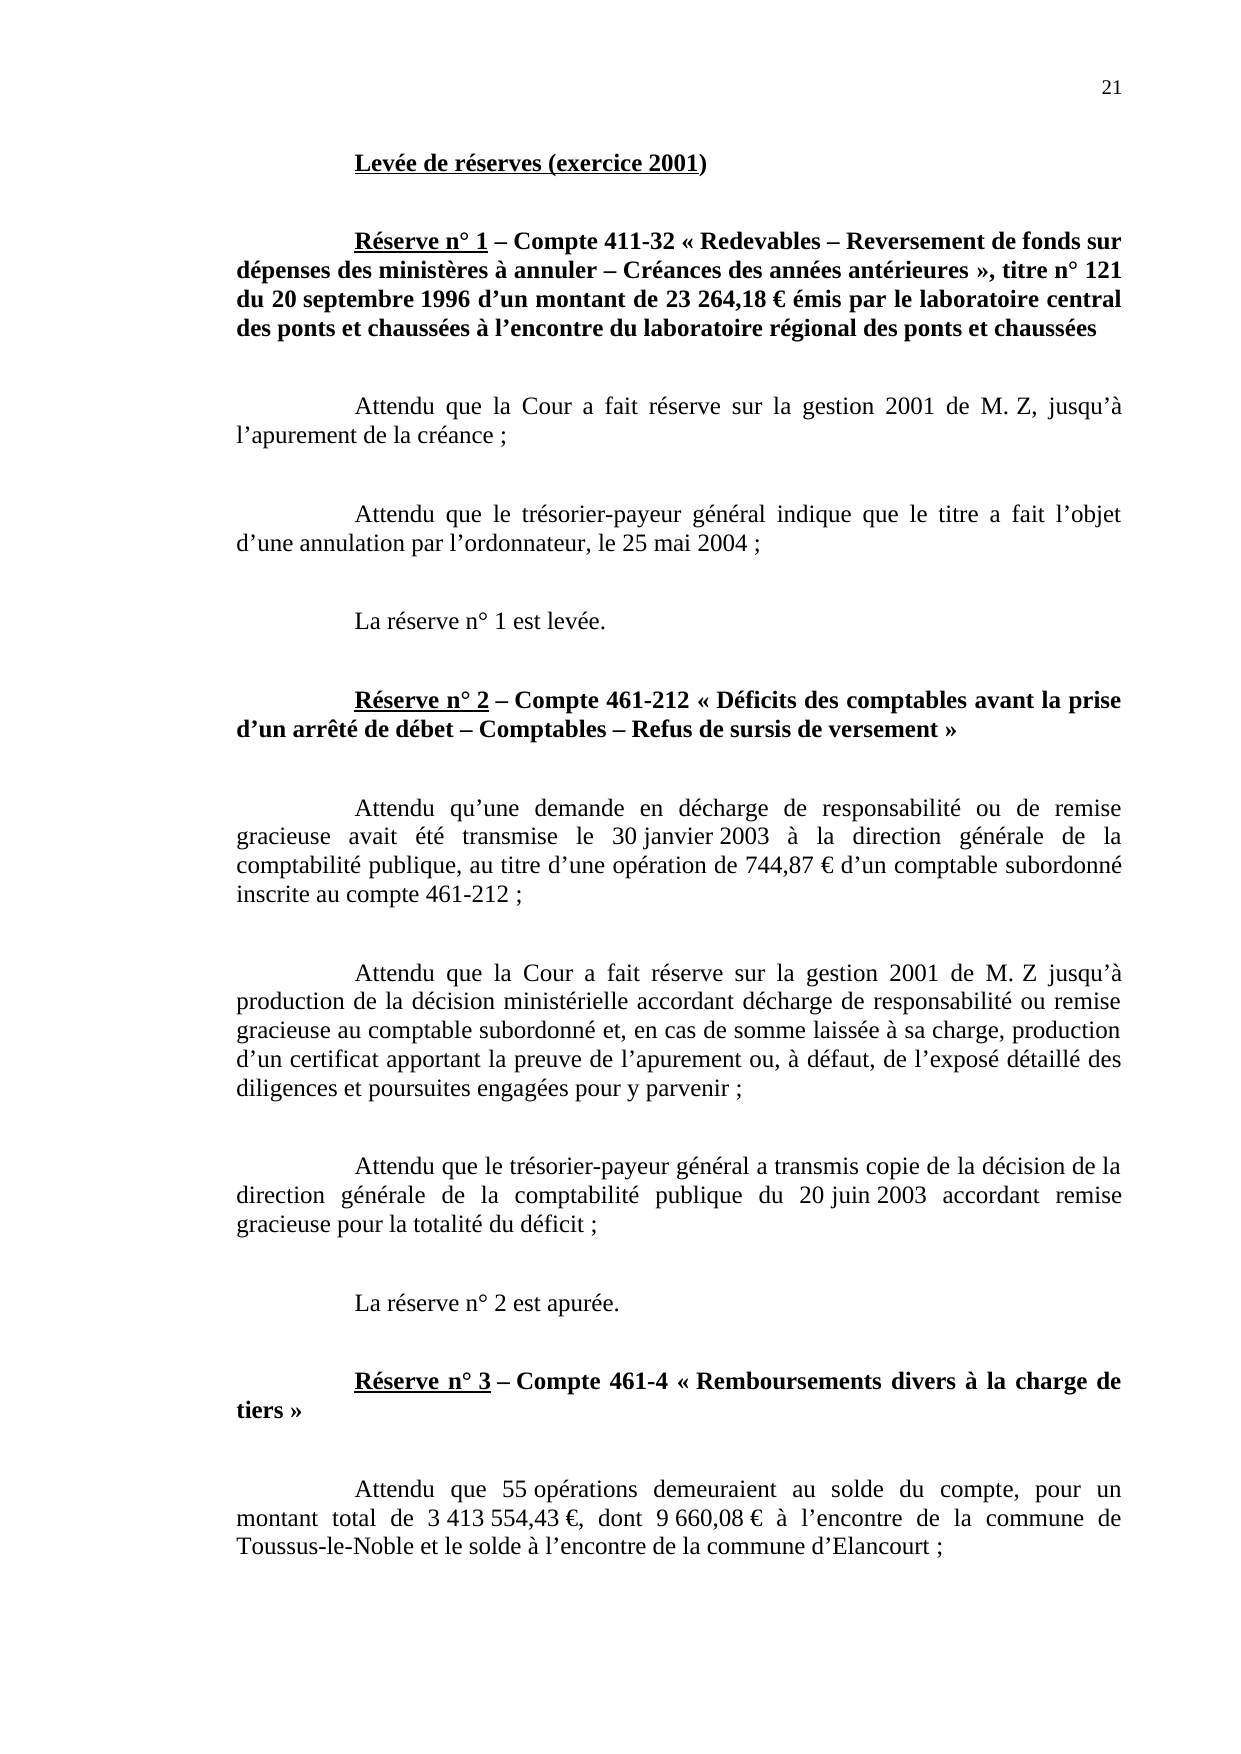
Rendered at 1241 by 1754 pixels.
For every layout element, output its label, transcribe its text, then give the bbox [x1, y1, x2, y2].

text Réserve n° 3 – Compte 461-4 « Remboursements divers à la charge de tiers » [236, 1366, 1122, 1424]
text Réserve n° 1 – Compte 411-32 « Redevables – Reversement de fonds sur dépenses des ministères à annuler – Créances des années antérieures », titre n° 121 du 20 septembre 1996 d’un montant de 23 264,18 € émis par le laboratoire central des ponts et chaussées à l’encontre du laboratoire régional des ponts et chaussées [236, 226, 1122, 341]
text Levée de réserves (exercice 2001) [236, 148, 1122, 176]
text Attendu que la Cour a fait réserve sur la gestion 2001 de M. Z jusqu’à production de la décision ministérielle accordant décharge de responsabilité ou remise gracieuse au comptable subordonné et, en cas de somme laissée à sa charge, production d’un certificat apportant la preuve de l’apurement ou, à défaut, de l’exposé détaillé des diligences et poursuites engagées pour y parvenir ; [236, 958, 1122, 1101]
text Attendu que le trésorier-payeur général indique que le titre a fait l’objet d’une annulation par l’ordonnateur, le 25 mai 2004 ; [236, 499, 1122, 556]
text Attendu que la Cour a fait réserve sur la gestion 2001 de M. Z, jusqu’à l’apurement de la créance ; [236, 391, 1122, 449]
text Attendu qu’une demande en décharge de responsabilité ou de remise gracieuse avait été transmise le 30 janvier 2003 à la direction générale de la comptabilité publique, au titre d’une opération de 744,87 € d’un comptable subordonné inscrite au compte 461-212 ; [236, 793, 1122, 908]
text La réserve n° 1 est levée. [236, 606, 1122, 635]
text Attendu que le trésorier-payeur général a transmis copie de la décision de la direction générale de la comptabilité publique du 20 juin 2003 accordant remise gracieuse pour la totalité du déficit ; [236, 1151, 1122, 1238]
text Réserve n° 2 – Compte 461-212 « Déficits des comptables avant la prise d’un arrêté de débet – Comptables – Refus de sursis de versement » [236, 685, 1122, 743]
text La réserve n° 2 est apurée. [236, 1288, 1122, 1316]
text Attendu que 55 opérations demeuraient au solde du compte, pour un montant total de 3 413 554,43 €, dont 9 660,08 € à l’encontre de la commune de Toussus-le-Noble et le solde à l’encontre de la commune d’Elancourt ; [236, 1474, 1122, 1560]
